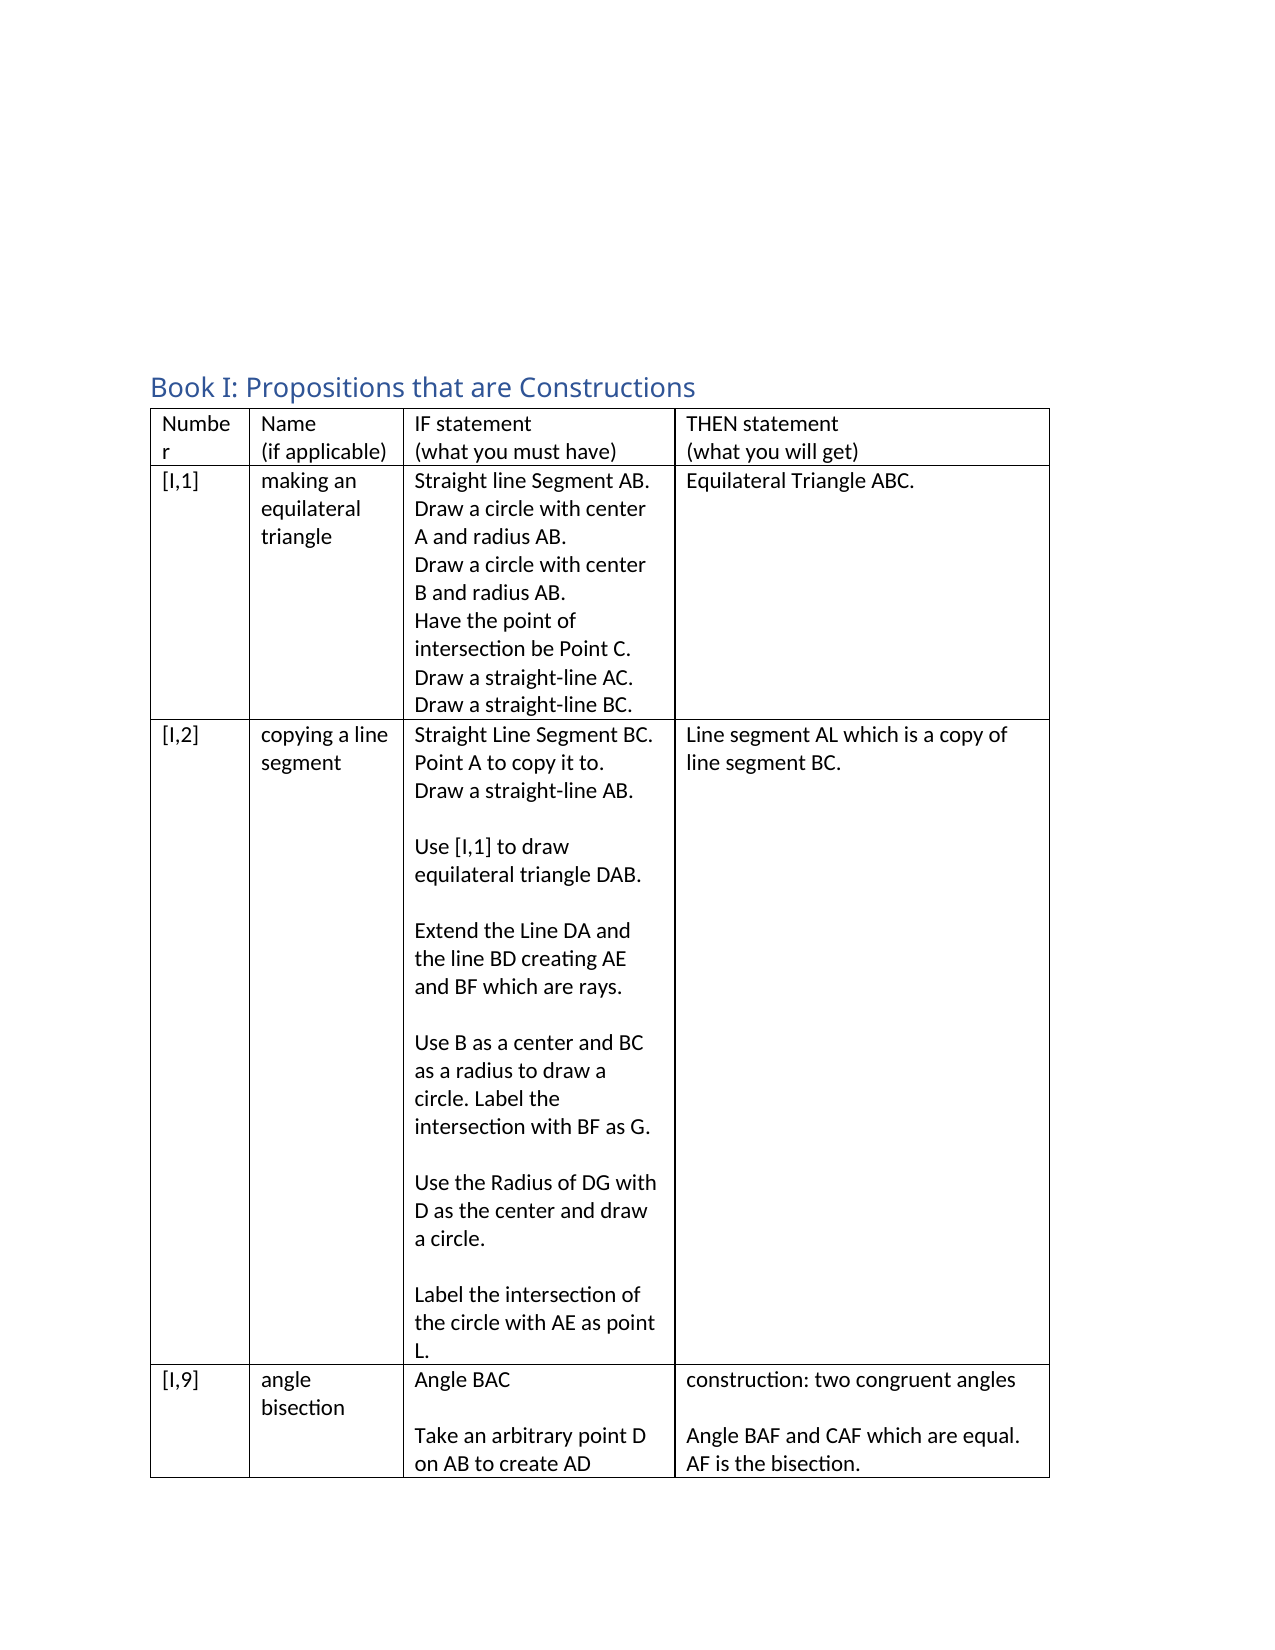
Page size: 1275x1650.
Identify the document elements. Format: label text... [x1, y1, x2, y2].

table_header Number [151, 409, 249, 465]
table_cell Line segment AL which is a copy of line segment BC. [676, 720, 1049, 1364]
table_cell Straight line Segment AB. Draw a circle with center A and radius AB. Draw a circle with center B and radius AB. Have the point of intersection be Point C. Draw a straight-line AC. Draw a straight-line BC. [404, 466, 674, 719]
table_header IF statement (what you must have) [404, 409, 674, 465]
subtitle Book I: Propositions that are Constructions [150, 368, 1125, 405]
table_cell making an equilateral triangle [250, 466, 403, 719]
table_cell [I,9] [151, 1365, 249, 1477]
table_header THEN statement (what you will get) [676, 409, 1049, 465]
table_cell [I,2] [151, 720, 249, 1364]
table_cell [676, 1365, 1049, 1477]
table_cell angle bisection [250, 1365, 403, 1477]
table_cell [I,1] [151, 466, 249, 719]
table_header Name (if applicable) [250, 409, 403, 465]
table_cell copying a line segment [250, 720, 403, 1364]
table_cell Straight Line Segment BC. Point A to copy it to. Draw a straight-line AB. Use [I,1] to draw equilateral triangle DAB. Extend the Line DA and the line BD creating AE and BF which are rays. Use B as a center and BC as a radius to draw a circle. Label the intersection with BF as G. Use the Radius of DG with D as the center and draw a circle. Label the intersection of the circle with AE as point L. [404, 720, 674, 1364]
table_cell Equilateral Triangle ABC. [676, 466, 1049, 719]
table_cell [404, 1365, 674, 1477]
